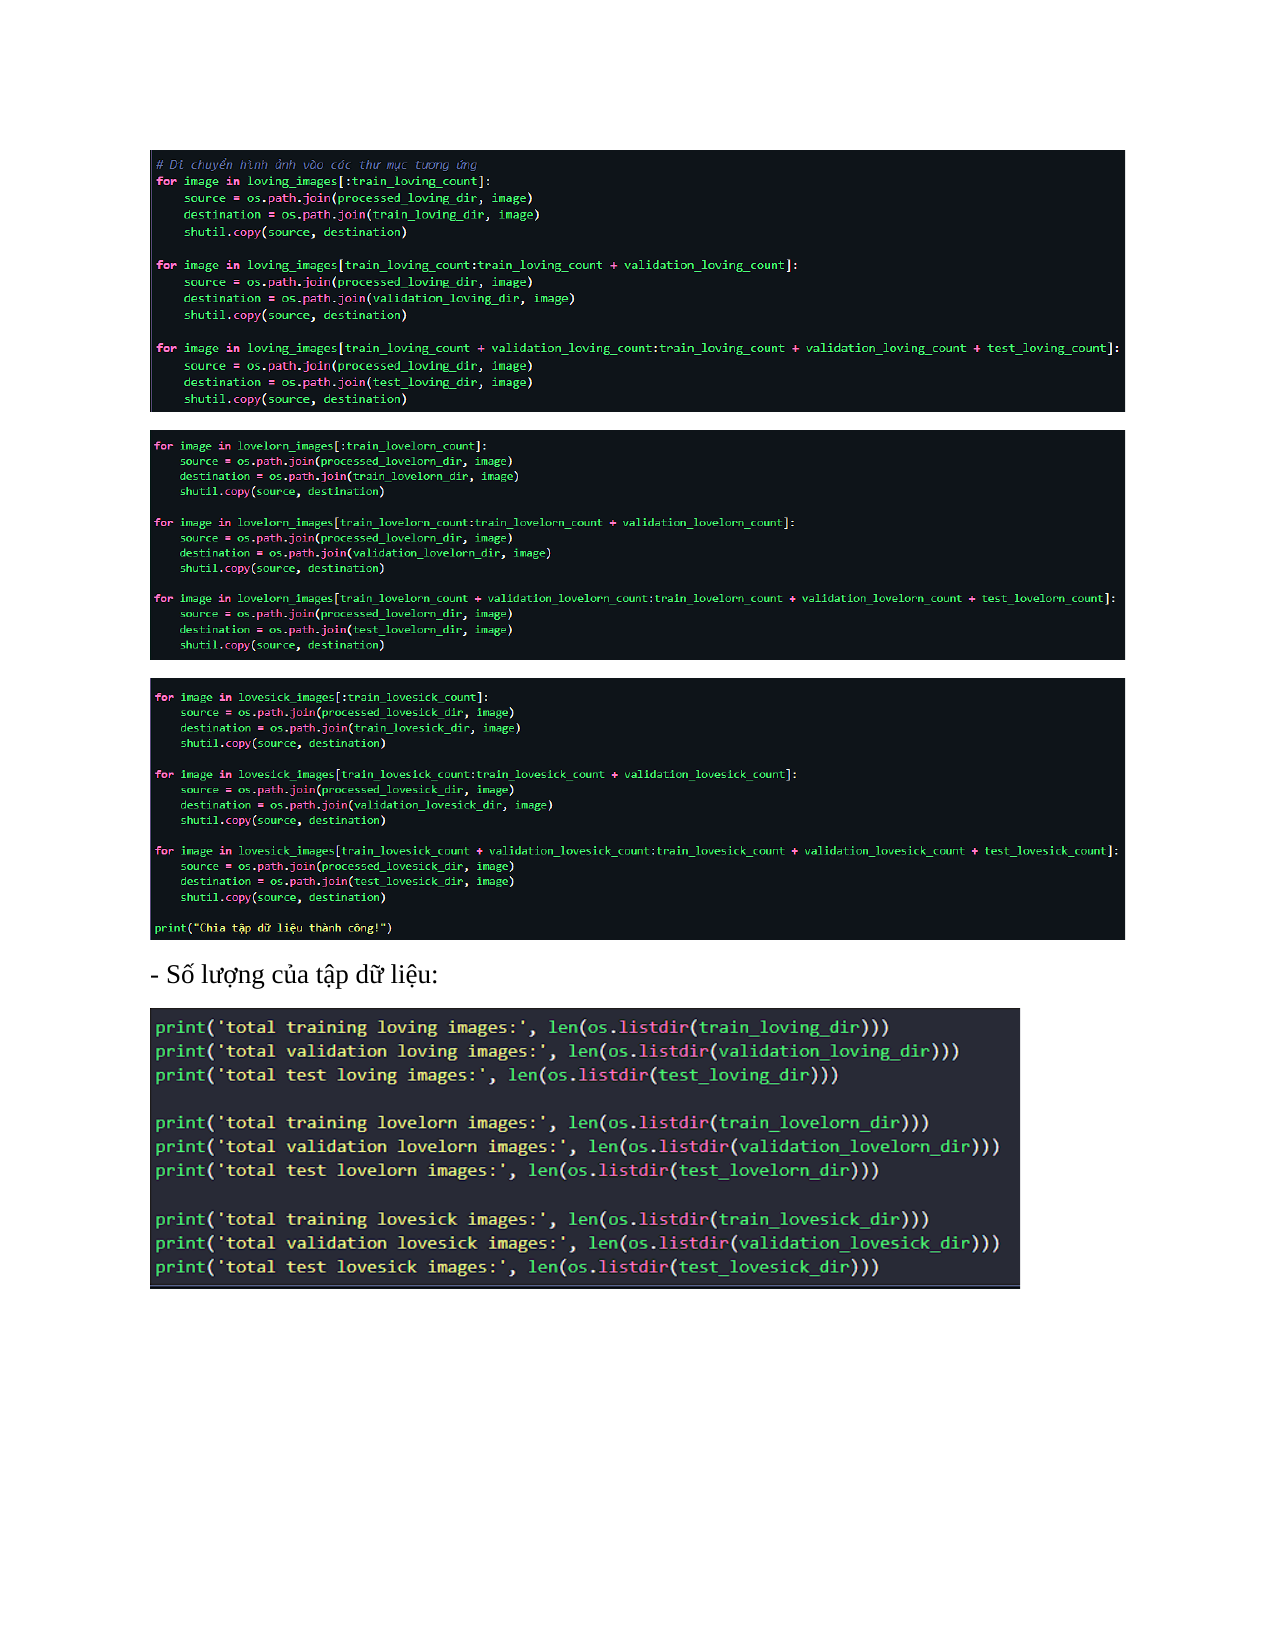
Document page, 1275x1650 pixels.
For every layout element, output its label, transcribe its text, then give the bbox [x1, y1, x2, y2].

picture [150, 1008, 1021, 1289]
picture [150, 678, 1125, 940]
picture [150, 430, 1125, 660]
picture [150, 150, 1125, 412]
text - Số lượng của tập dữ liệu: [150, 958, 1125, 989]
